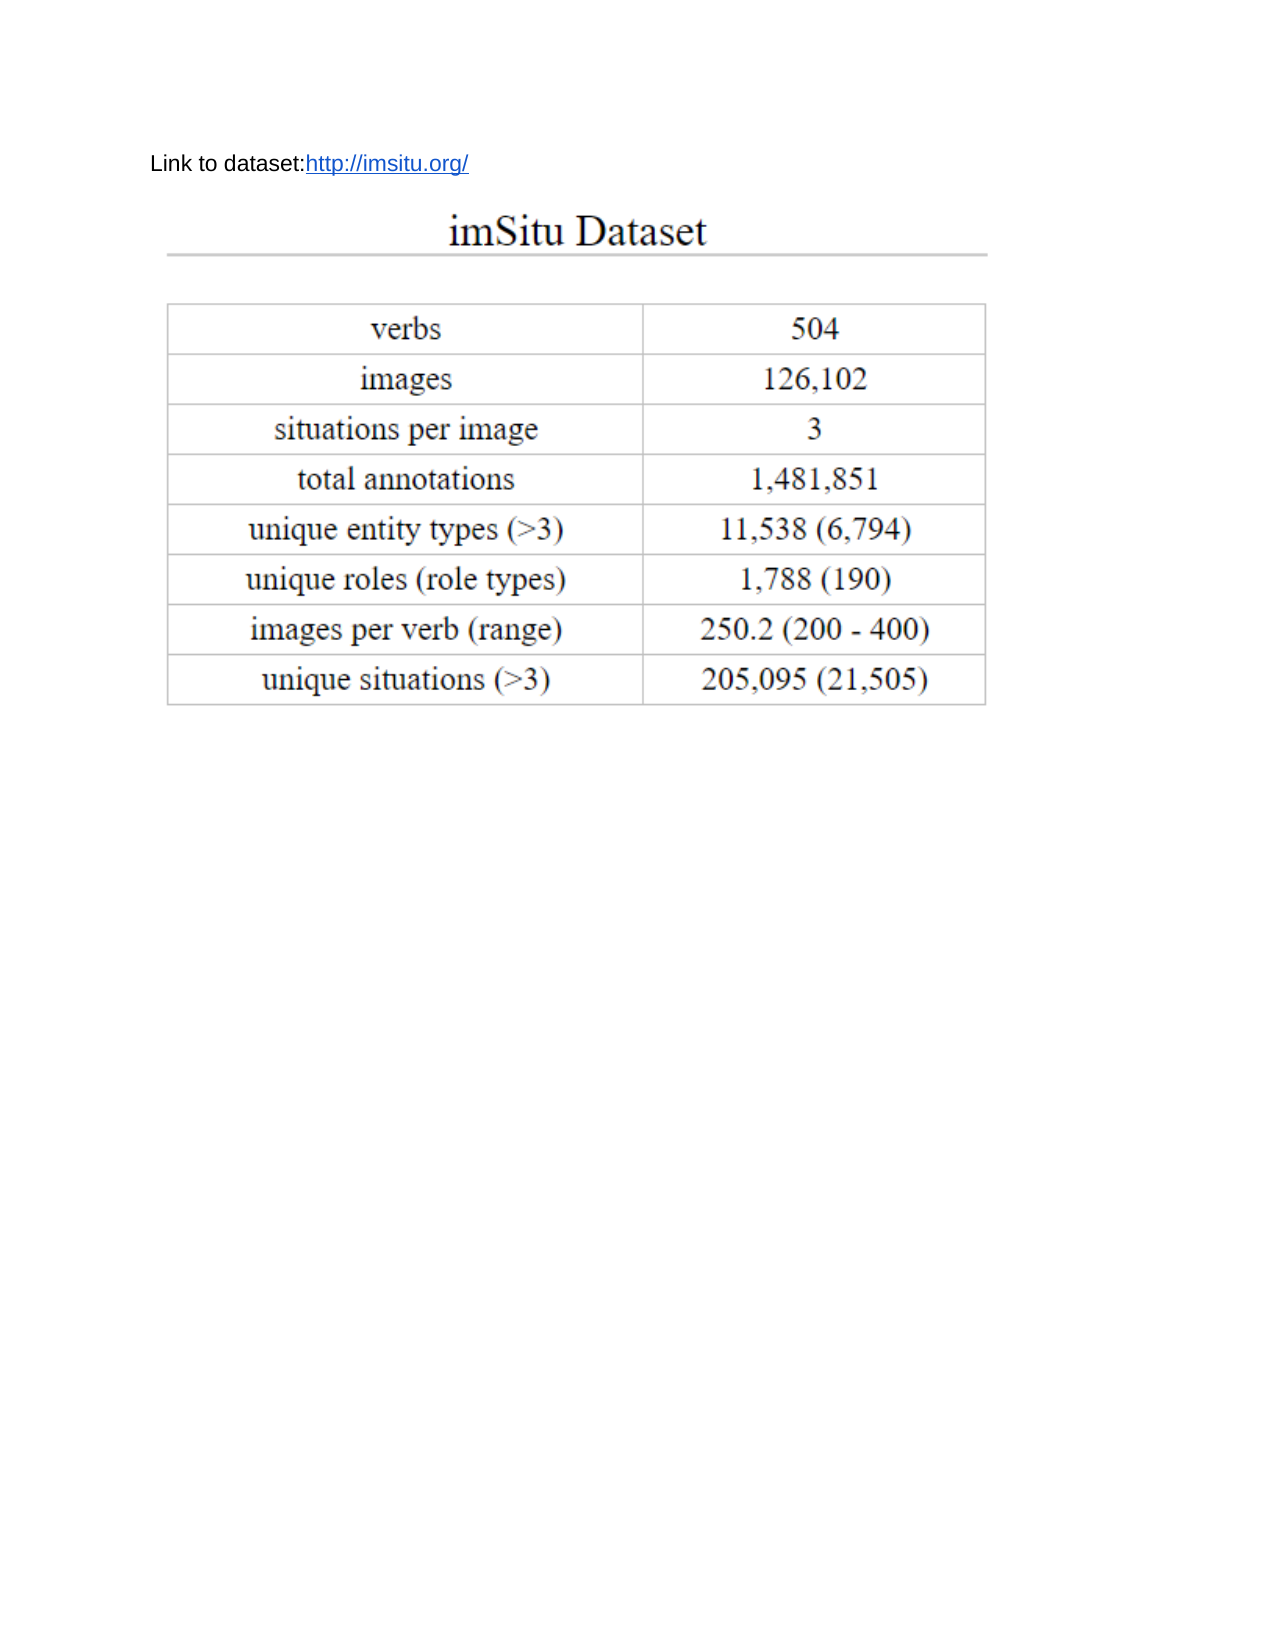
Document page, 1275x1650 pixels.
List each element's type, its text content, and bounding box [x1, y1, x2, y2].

text Link to dataset:http://imsitu.org/ [150, 150, 1125, 176]
picture [150, 180, 1013, 726]
